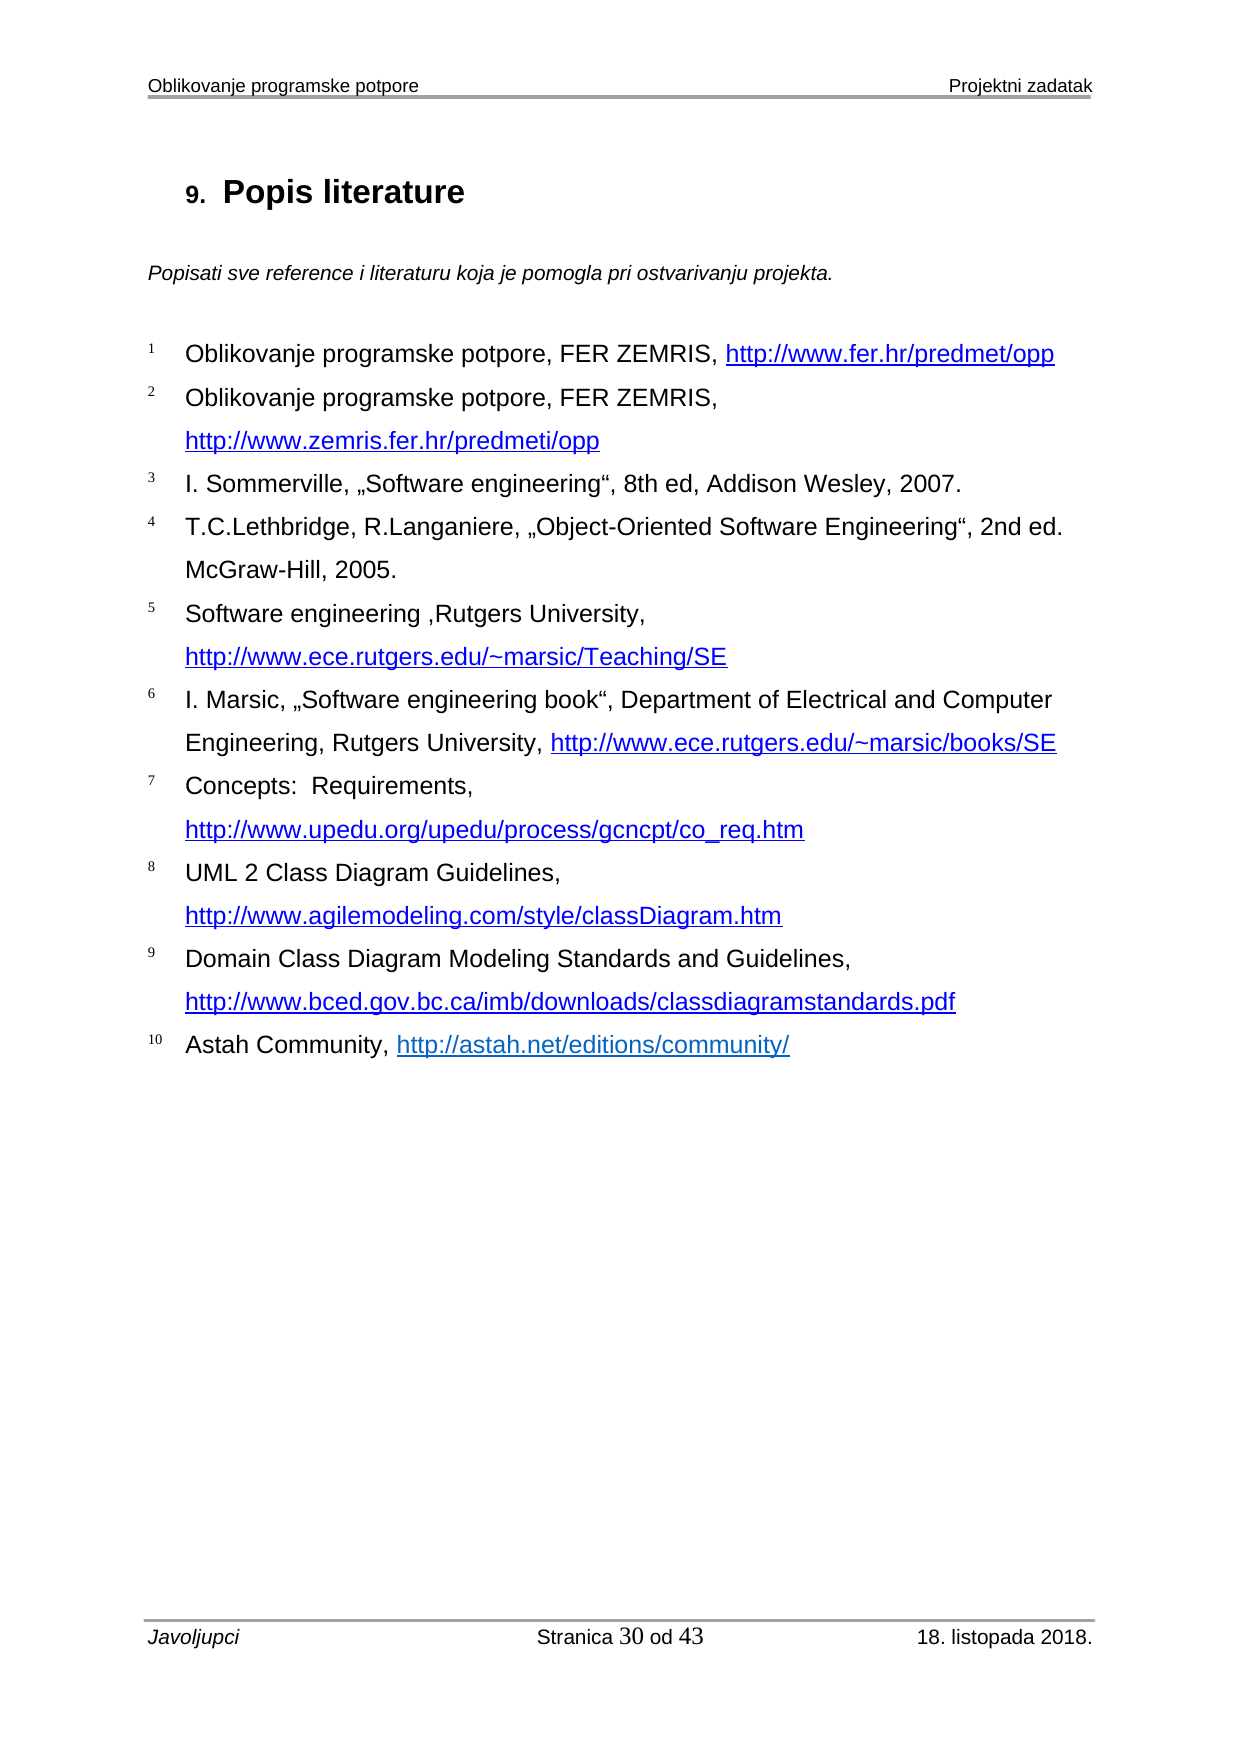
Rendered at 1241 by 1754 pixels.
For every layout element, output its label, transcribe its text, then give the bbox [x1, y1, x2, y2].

list I. Sommerville, „Software engineering“, 8th ed, Addison Wesley, 2007. [148, 469, 1093, 498]
text Popisati sve reference i literaturu koja je pomogla pri ostvarivanju projekta. [148, 260, 1093, 284]
list UML 2 Class Diagram Guidelines, http://www.agilemodeling.com/style/classDiagram.htm [148, 858, 1093, 930]
list I. Marsic, „Software engineering book“, Department of Electrical and Computer Engineering, Rutgers University, http://www.ece.rutgers.edu/~marsic/books/SE [148, 685, 1093, 757]
list Oblikovanje programske potpore, FER ZEMRIS, http://www.fer.hr/predmet/opp [148, 339, 1093, 368]
subtitle Popis literature [185, 173, 1093, 211]
list Concepts: Requirements, http://www.upedu.org/upedu/process/gcncpt/co_req.htm [148, 771, 1093, 843]
list Domain Class Diagram Modeling Standards and Guidelines, http://www.bced.gov.bc.ca/imb/downloads/classdiagramstandards.pdf [148, 944, 1093, 1016]
list Software engineering ,Rutgers University, http://www.ece.rutgers.edu/~marsic/Teaching/SE [148, 599, 1093, 671]
list Oblikovanje programske potpore, FER ZEMRIS, http://www.zemris.fer.hr/predmeti/opp [148, 383, 1093, 455]
picture [147, 95, 1092, 99]
list T.C.Lethbridge, R.Langaniere, „Object-Oriented Software Engineering“, 2nd ed. McGraw-Hill, 2005. [148, 512, 1093, 584]
list Astah Community, http://astah.net/editions/community/ [148, 1030, 1093, 1059]
